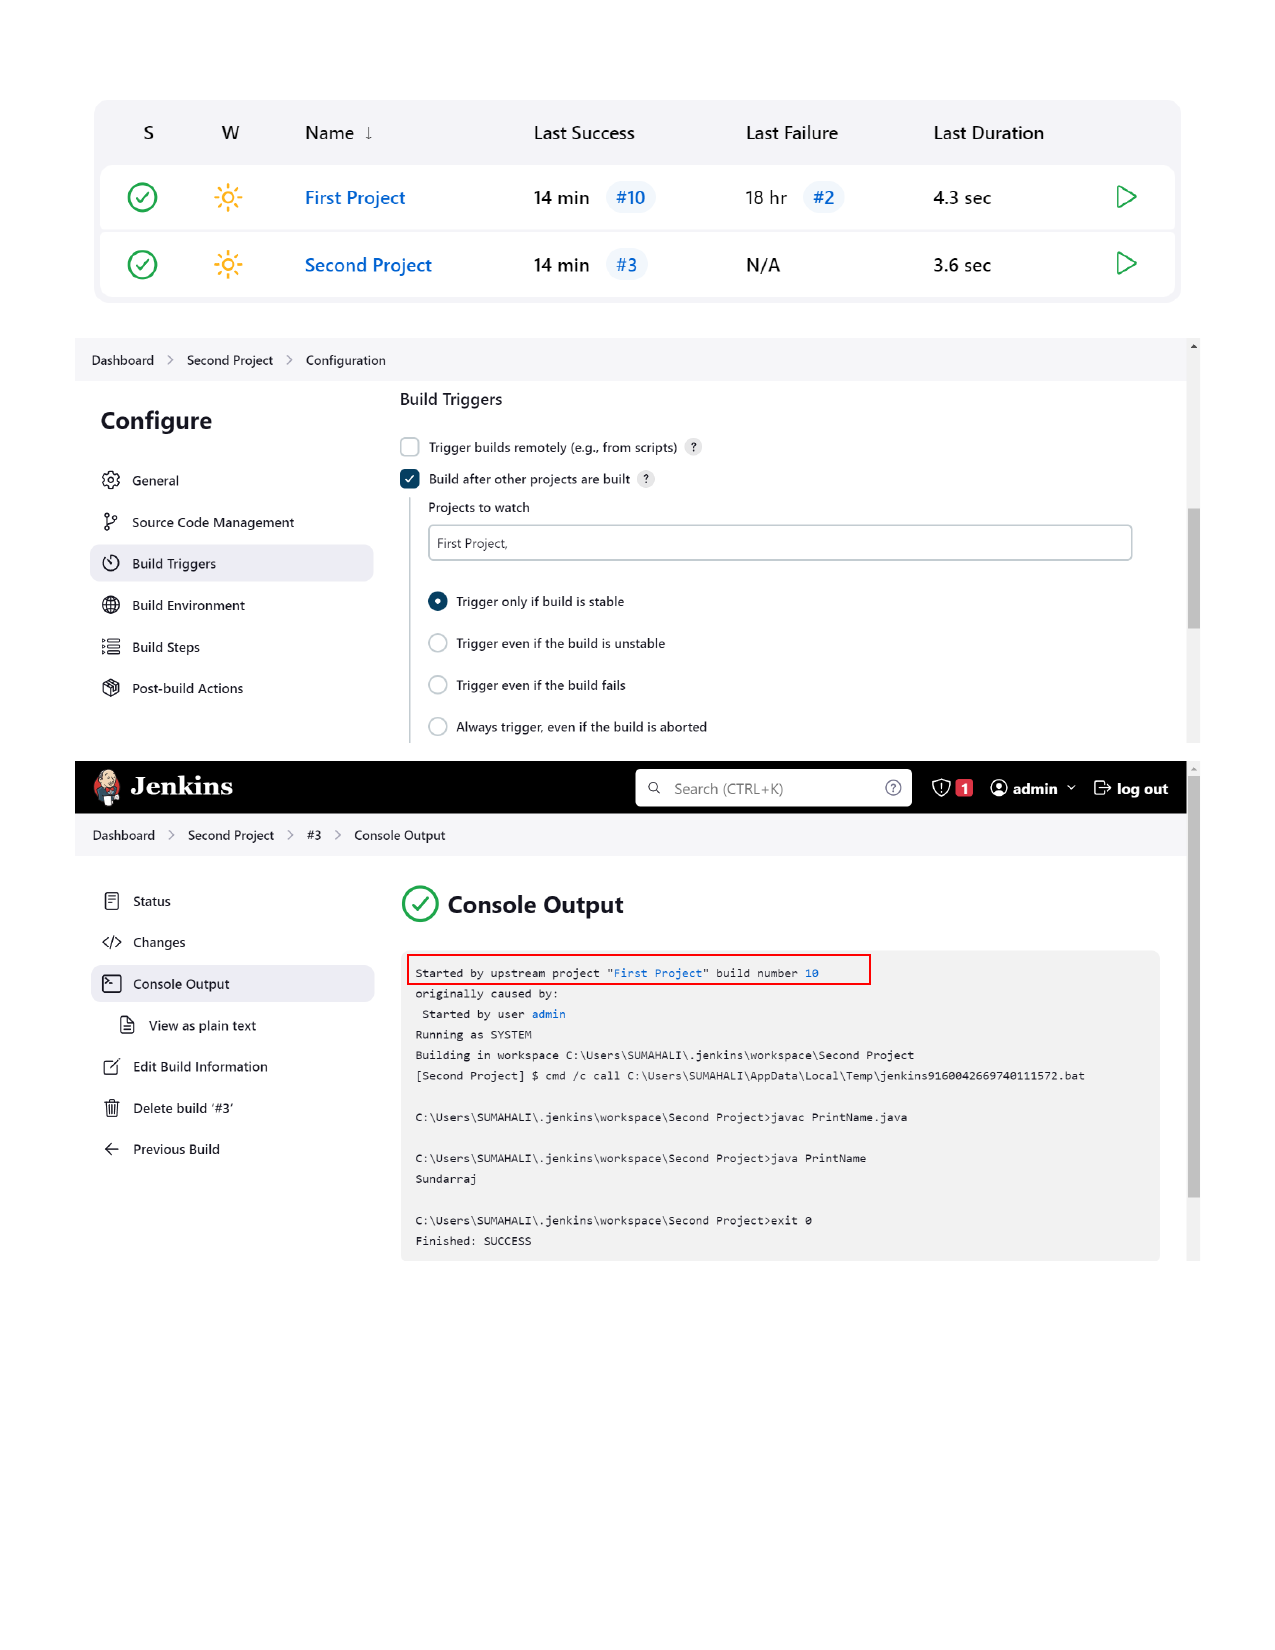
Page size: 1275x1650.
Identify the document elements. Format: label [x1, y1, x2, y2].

picture [75, 338, 1200, 743]
picture [75, 75, 1200, 320]
picture [75, 761, 1200, 1261]
